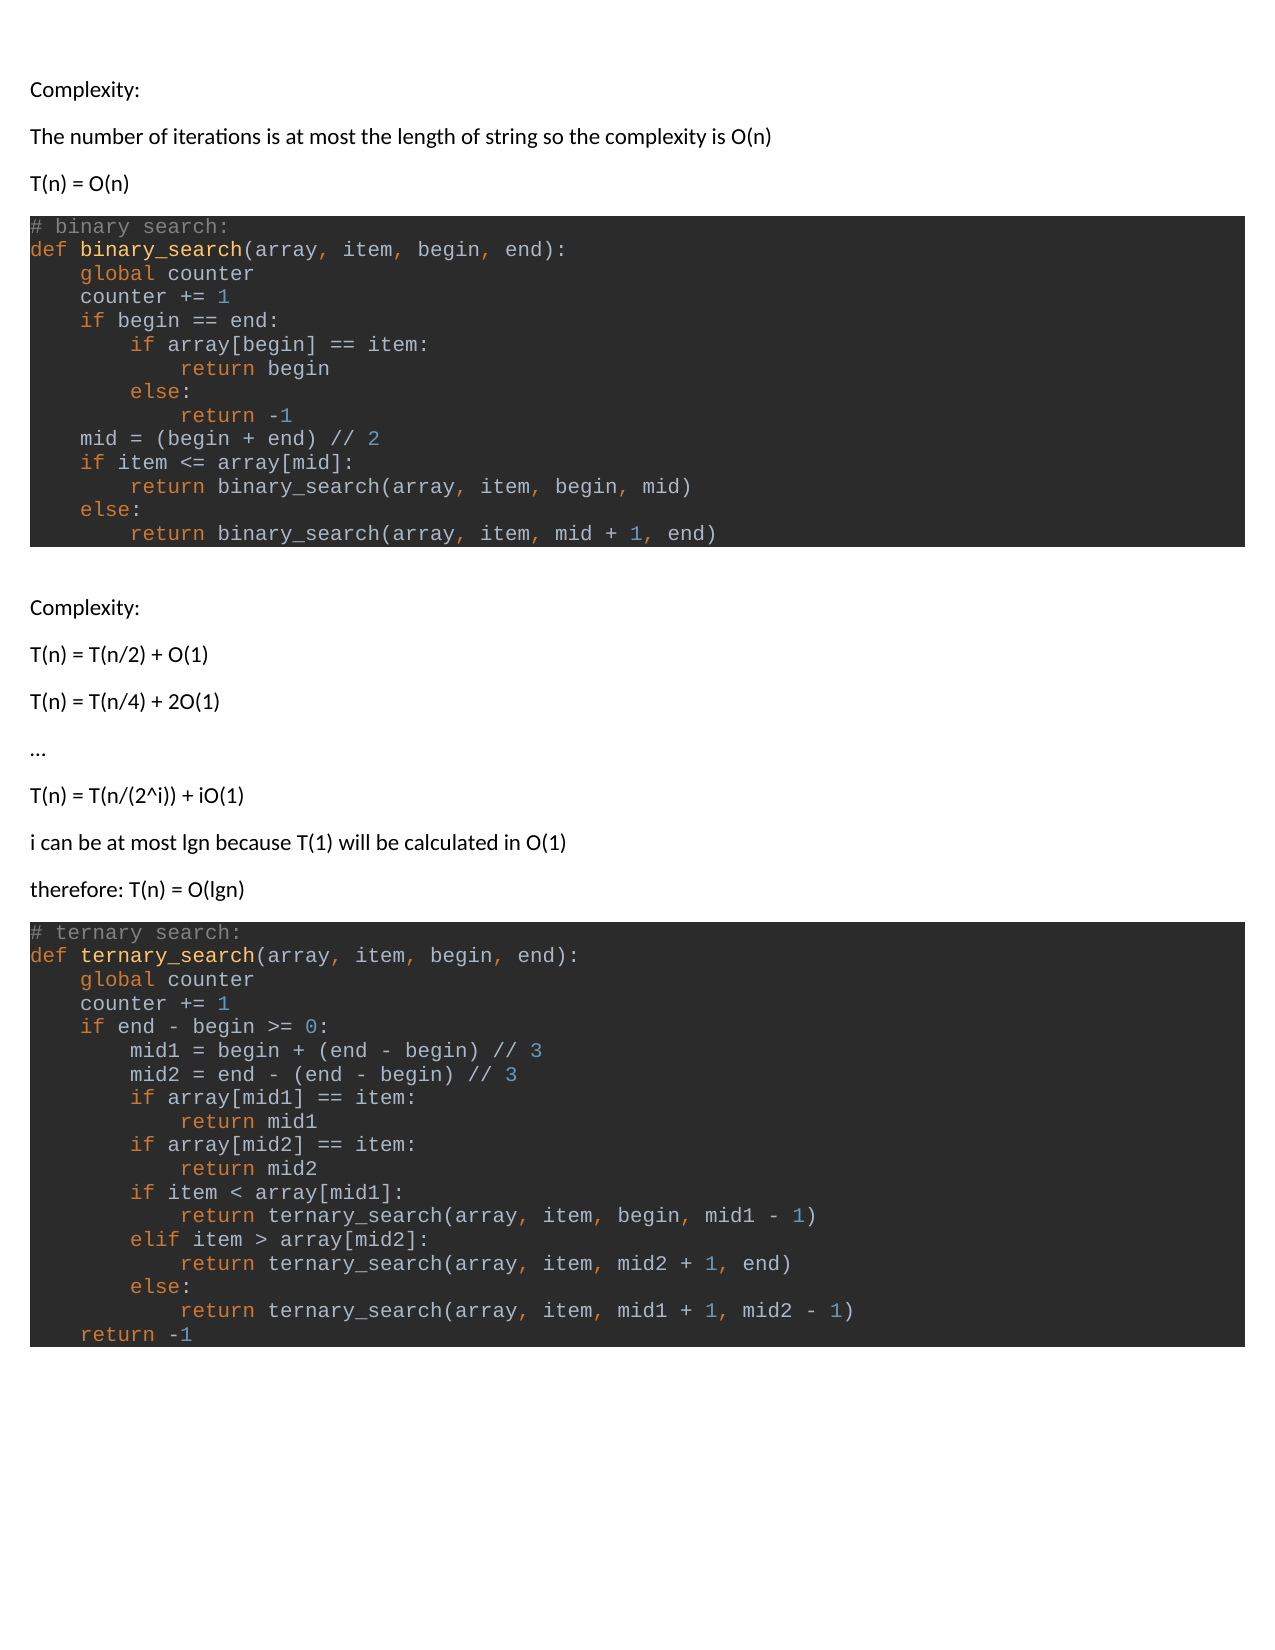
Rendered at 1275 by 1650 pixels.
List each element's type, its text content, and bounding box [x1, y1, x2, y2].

text T(n) = T(n/2) + O(1) [30, 640, 1245, 668]
text Complexity: [30, 75, 1245, 103]
text # ternary search: def ternary_search(array, item, begin, end): global counter counter += 1 if end - begin >= 0: mid1 = begin + (end - begin) // 3 mid2 = end - (end - begin) // 3 if array[mid1] == item: return mid1 if array[mid2] == item: return mid2 if item < array[mid1]: return ternary_search(array, item, begin, mid1 - 1) elif item > array[mid2]: return ternary_search(array, item, mid2 + 1, end) else: return ternary_search(array, item, mid1 + 1, mid2 - 1) return -1 [30, 922, 1245, 1347]
text T(n) = T(n/(2^i)) + iO(1) [30, 781, 1245, 809]
text … [30, 734, 1245, 762]
text T(n) = T(n/4) + 2O(1) [30, 687, 1245, 715]
text Complexity: [30, 593, 1245, 622]
text The number of iterations is at most the length of string so the complexity is O(n) [30, 122, 1245, 150]
text therefore: T(n) = O(lgn) [30, 875, 1245, 903]
text T(n) = O(n) [30, 169, 1245, 197]
text # binary search: def binary_search(array, item, begin, end): global counter counter += 1 if begin == end: if array[begin] == item: return begin else: return -1 mid = (begin + end) // 2 if item <= array[mid]: return binary_search(array, item, begin, mid) else: return binary_search(array, item, mid + 1, end) [30, 216, 1245, 547]
text i can be at most lgn because T(1) will be calculated in O(1) [30, 828, 1245, 856]
